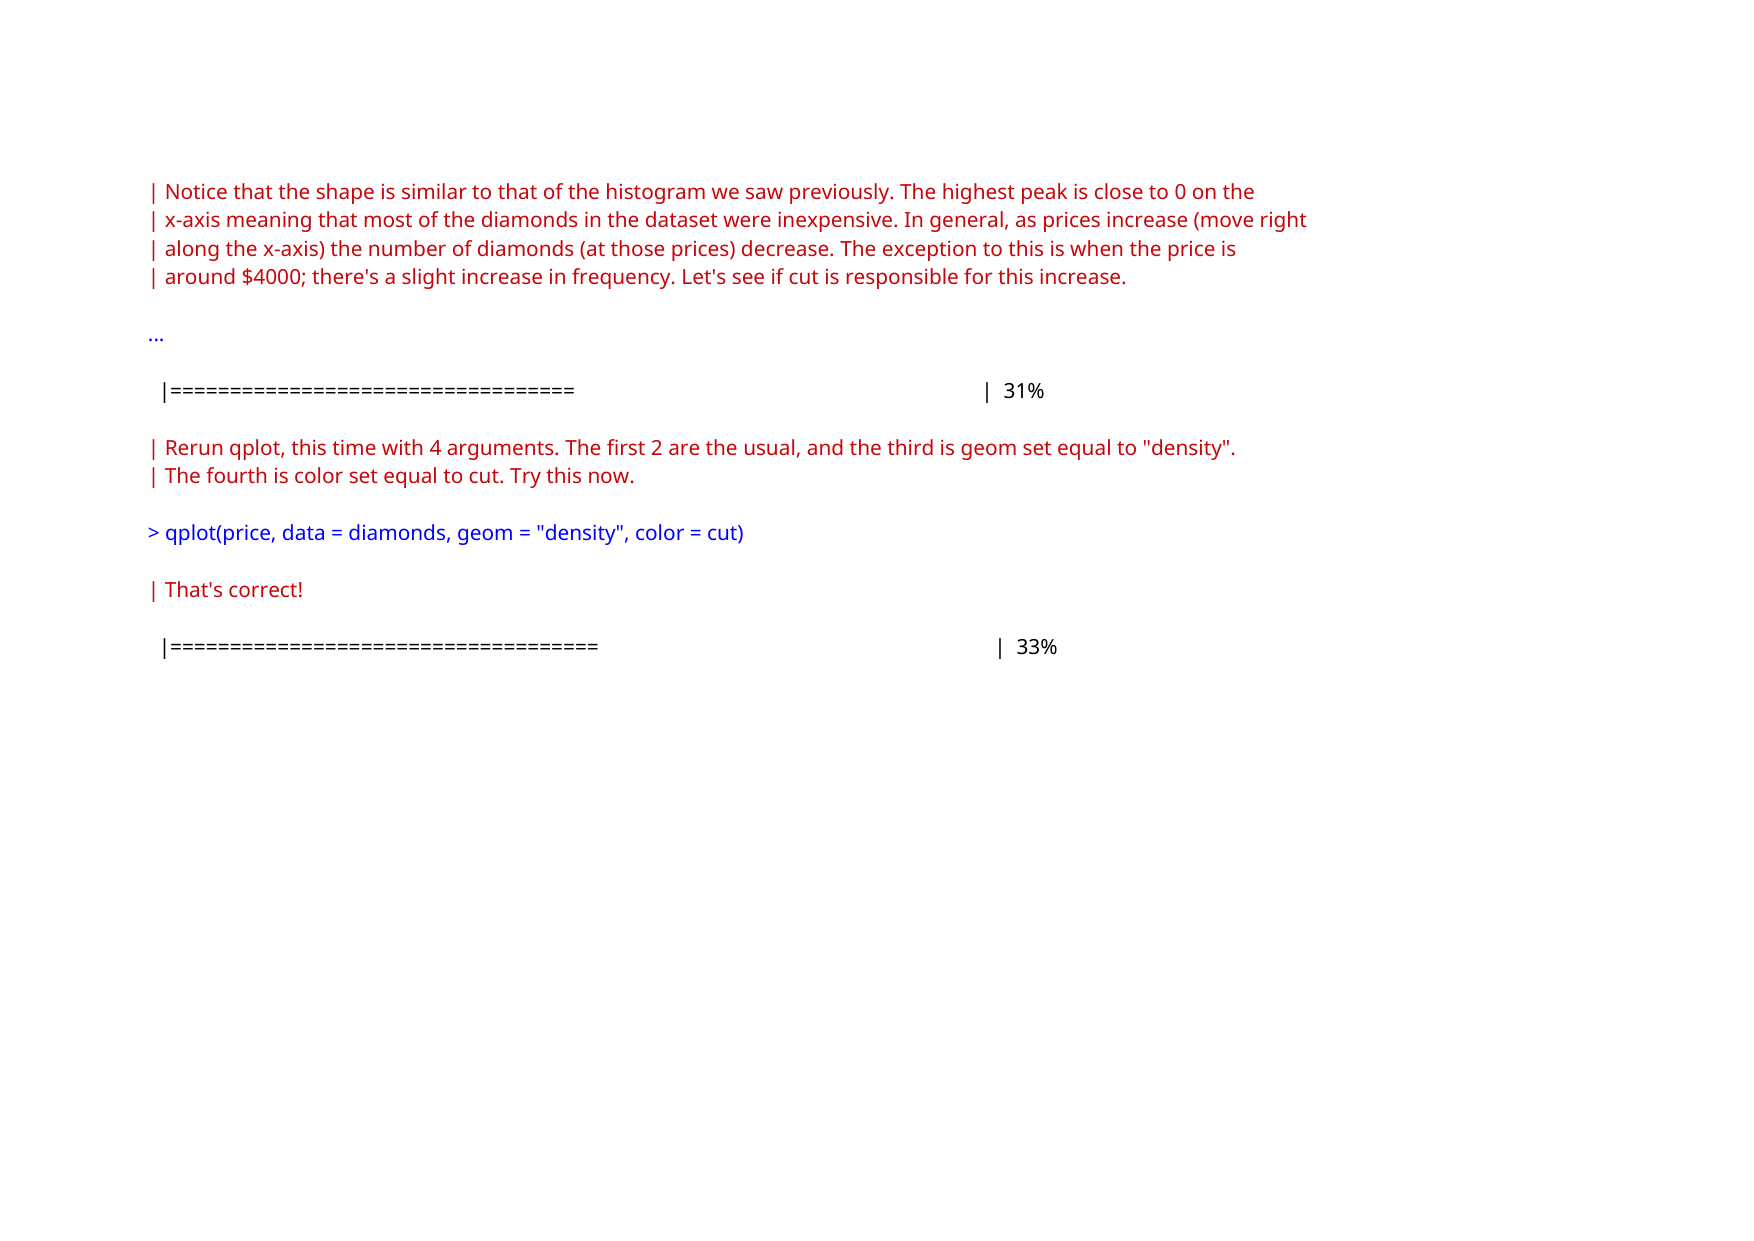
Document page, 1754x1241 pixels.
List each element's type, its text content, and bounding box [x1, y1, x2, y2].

text | around $4000; there's a slight increase in frequency. Let's see if cut is responsible for this increase. [148, 262, 1639, 291]
text | The fourth is color set equal to cut. Try this now. [148, 462, 1639, 490]
text | That's correct! [148, 575, 1639, 604]
text | Rerun qplot, this time with 4 arguments. The first 2 are the usual, and the third is geom set equal to "density". [148, 433, 1639, 462]
text | along the x-axis) the number of diamonds (at those prices) decrease. The exception to this is when the price is [148, 234, 1639, 262]
text |================================== | 31% [148, 376, 1639, 405]
text > qplot(price, data = diamonds, geom = "density", color = cut) [148, 518, 1639, 547]
text |==================================== | 33% [148, 632, 1639, 661]
text | Notice that the shape is similar to that of the histogram we saw previously. The highest peak is close to 0 on the [148, 177, 1639, 206]
text ... [148, 319, 1639, 348]
text | x-axis meaning that most of the diamonds in the dataset were inexpensive. In general, as prices increase (move right [148, 206, 1639, 234]
